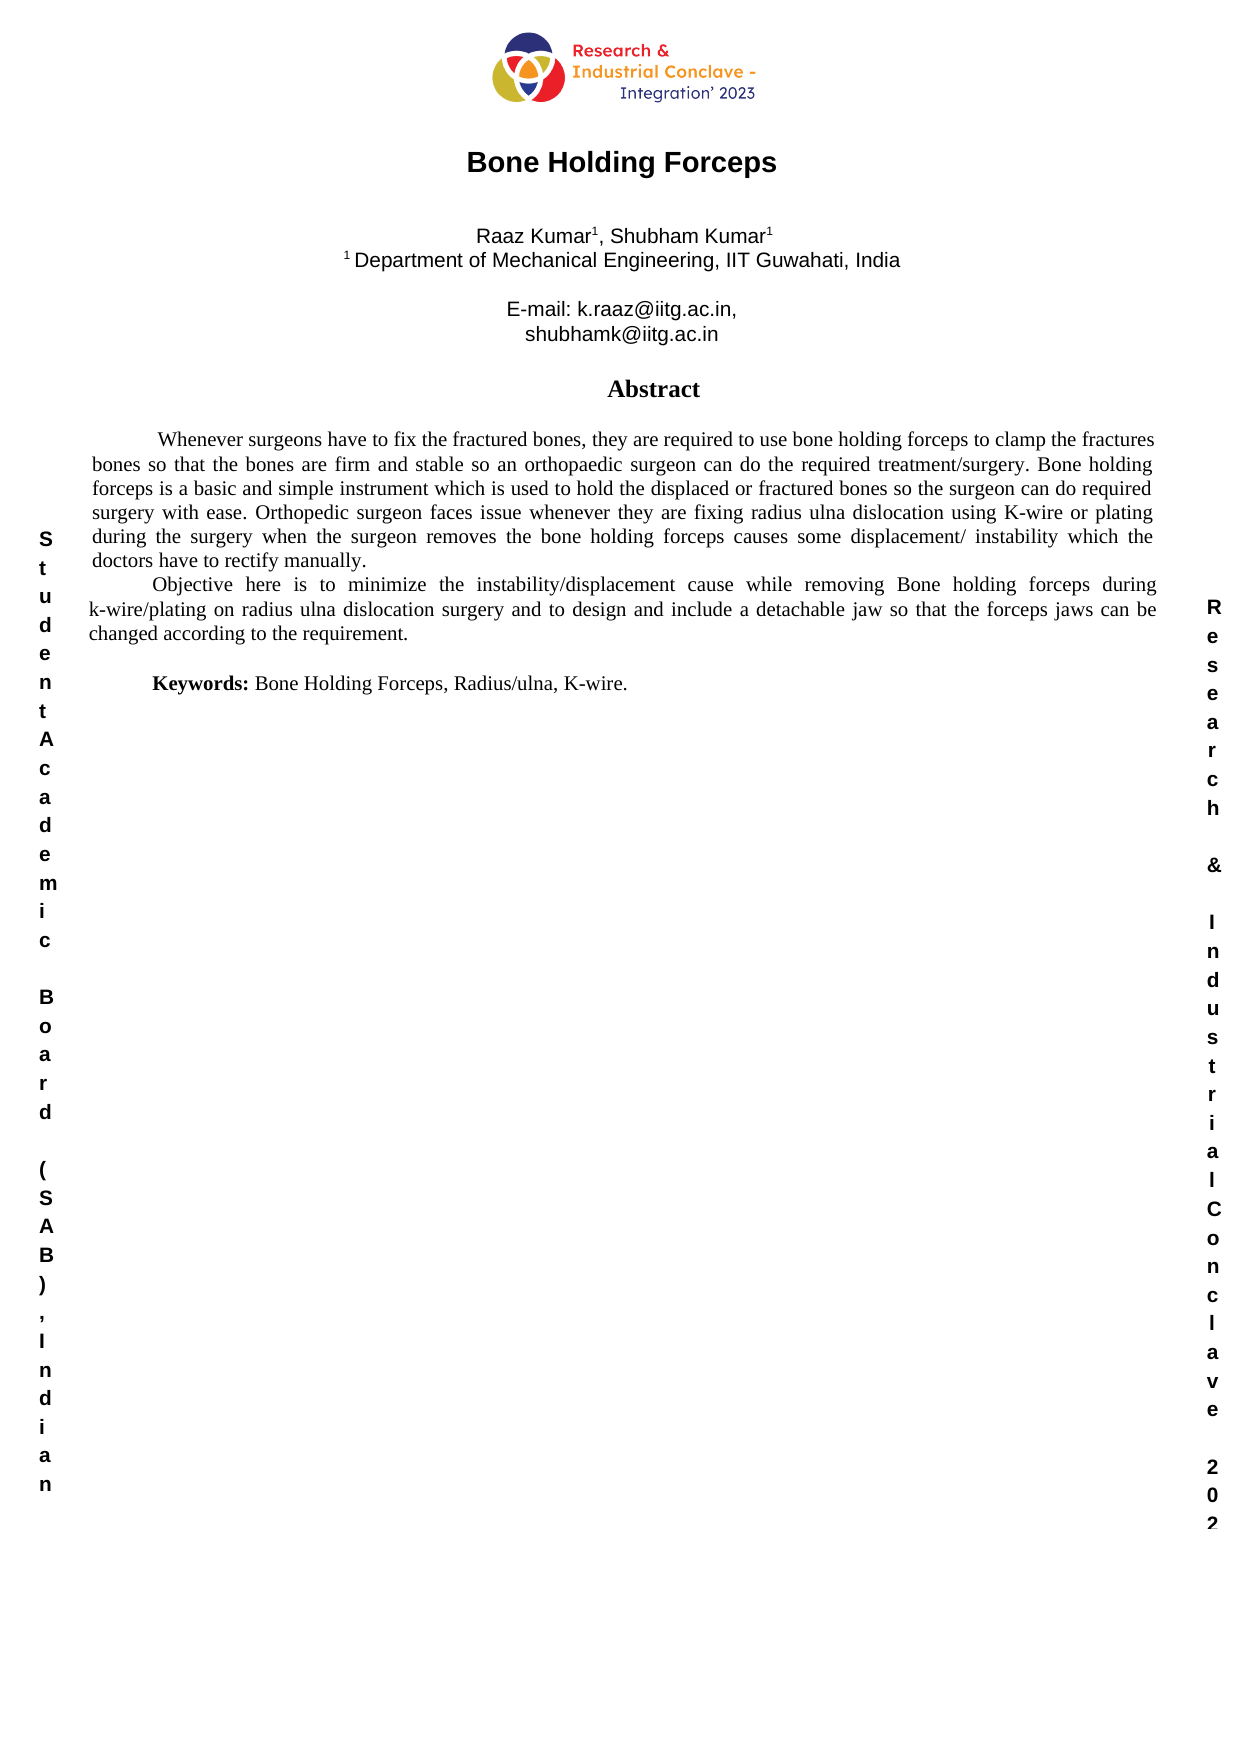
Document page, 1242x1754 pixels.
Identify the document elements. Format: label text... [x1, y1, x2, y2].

text shubhamk@iitg.ac.in [483, 322, 760, 346]
text 1 Department of Mechanical Engineering, IIT Guwahati, India [261, 248, 982, 272]
text E-mail: k.raaz@iitg.ac.in, [483, 297, 760, 321]
text Abstract [92, 374, 1155, 403]
text Bone Holding Forceps [278, 145, 966, 178]
text Whenever surgeons have to fix the fractured bones, they are required to use bone holding forceps to clamp the fractures bones so that the bones are firm and stable so an orthopaedic surgeon can do the required treatment/surgery. Bone holding forceps is a basic and simple instrument which is used to hold the displaced or fractured bones so the surgeon can do required surgery with ease. Orthopedic surgeon faces issue whenever they are fixing radius ulna dislocation using K-wire or plating during the surgery when the surgeon removes the bone holding forceps causes some displacement/ instability which the doctors have to rectify manually. [92, 427, 1155, 572]
text Keywords: Bone Holding Forceps, Radius/ulna, K-wire. [88, 671, 1159, 694]
picture [473, 17, 771, 115]
text Objective here is to minimize the instability/displacement cause while removing Bone holding forceps during k-wire/plating on radius ulna dislocation surgery and to design and include a detachable jaw so that the forceps jaws can be changed according to the requirement. [88, 572, 1159, 645]
text Raaz Kumar1, Shubham Kumar1 [452, 224, 791, 248]
